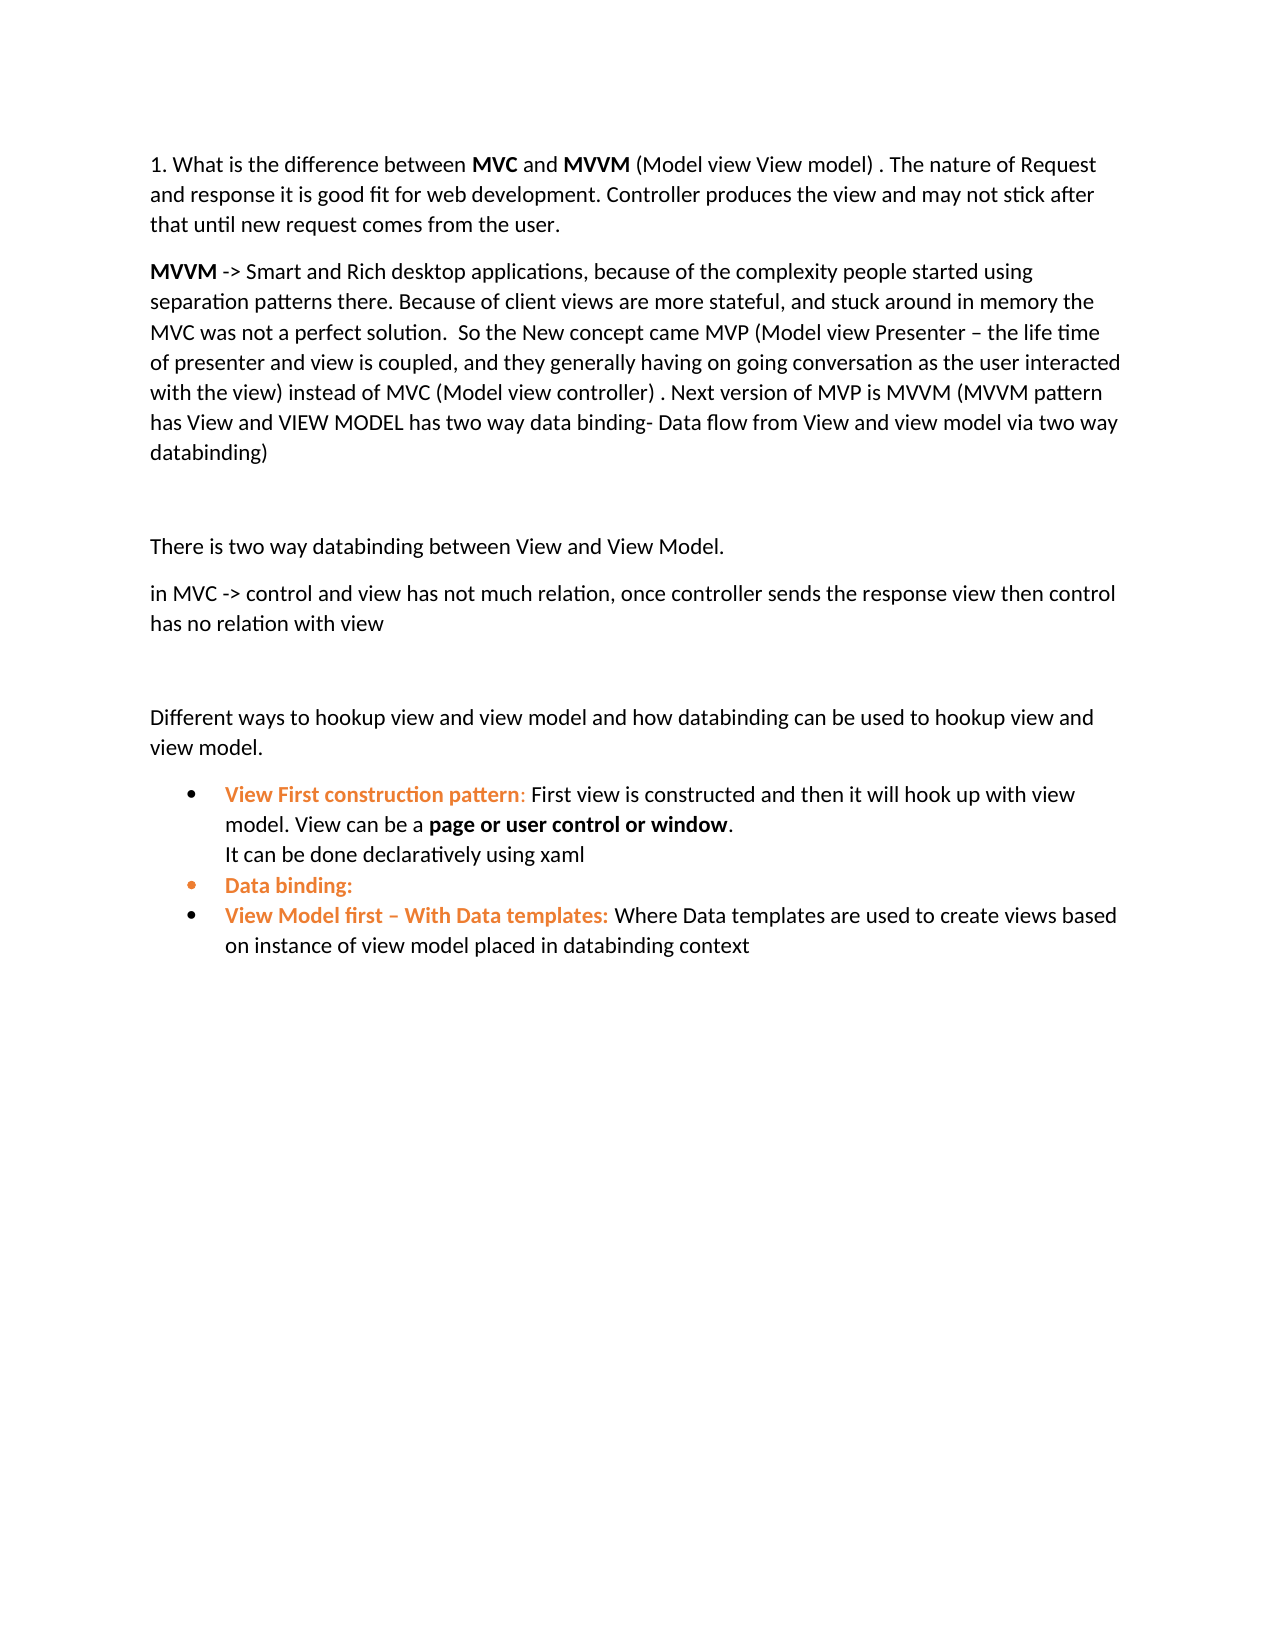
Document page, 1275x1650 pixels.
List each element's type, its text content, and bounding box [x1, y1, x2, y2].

text MVVM -> Smart and Rich desktop applications, because of the complexity people started using separation patterns there. Because of client views are more stateful, and stuck around in memory the MVC was not a perfect solution. So the New concept came MVP (Model view Presenter – the life time of presenter and view is coupled, and they generally having on going conversation as the user interacted with the view) instead of MVC (Model view controller) . Next version of MVP is MVVM (MVVM pattern has View and VIEW MODEL has two way data binding- Data flow from View and view model via two way databinding) [150, 257, 1125, 467]
list It can be done declaratively using xaml [225, 841, 1125, 869]
text 1. What is the difference between MVC and MVVM (Model view View model) . The nature of Request and response it is good fit for web development. Controller produces the view and may not stick after that until new request comes from the user. [150, 150, 1125, 238]
list Data binding: [187, 871, 1125, 899]
text Different ways to hookup view and view model and how databinding can be used to hookup view and view model. [150, 703, 1125, 761]
list View Model first – With Data templates: Where Data templates are used to create views based on instance of view model placed in databinding context [187, 901, 1125, 959]
list View First construction pattern: First view is constructed and then it will hook up with view model. View can be a page or user control or window. [187, 780, 1125, 838]
text There is two way databinding between View and View Model. [150, 532, 1125, 560]
text in MVC -> control and view has not much relation, once controller sends the response view then control has no relation with view [150, 579, 1125, 637]
